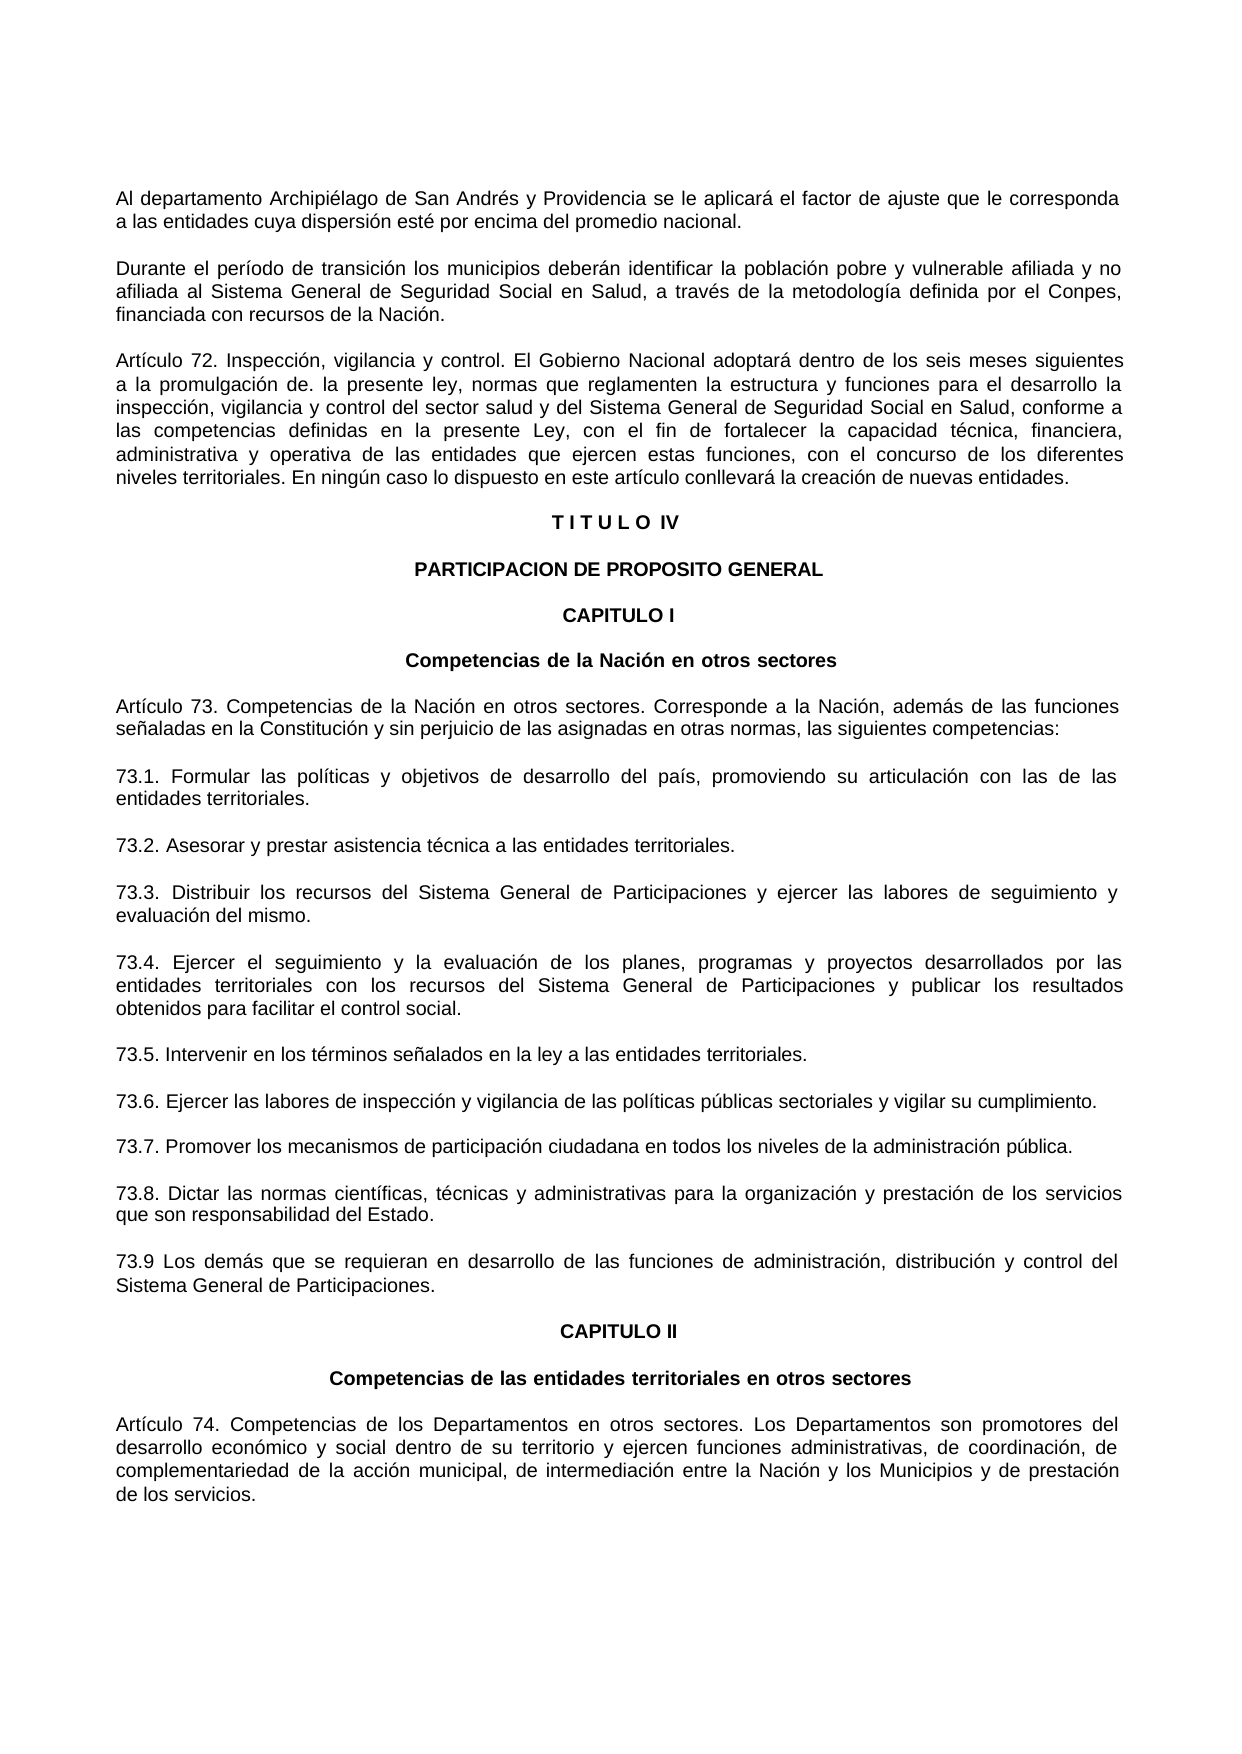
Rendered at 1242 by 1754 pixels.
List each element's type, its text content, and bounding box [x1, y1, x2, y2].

text Artículo 73. Competencias de la Nación en otros sectores. Corresponde a la Nación, además de las funciones señaladas en la Constitución y sin perjuicio de las asignadas en otras normas, las siguientes competencias: [116, 697, 1121, 740]
subtitle Competencias de la Nación en otros sectores [310, 649, 932, 672]
text Al departamento Archipiélago de San Andrés y Providencia se le aplicará el factor de ajuste que le corresponda a las entidades cuya dispersión esté por encima del promedio nacional. [116, 187, 1120, 233]
list Dictar las normas científicas, técnicas y administrativas para la organización y prestación de los servicios que son responsabilidad del Estado. [116, 1183, 1124, 1226]
list Promover los mecanismos de participación ciudadana en todos los niveles de la administración pública. [116, 1135, 1135, 1158]
list Ejercer las labores de inspección y vigilancia de las políticas públicas sectoriales y vigilar su cumplimiento. [116, 1090, 1135, 1112]
list Intervenir en los términos señalados en la ley a las entidades territoriales. [116, 1043, 1135, 1066]
subtitle Competencias de las entidades territoriales en otros sectores [310, 1367, 930, 1390]
text Artículo 74. Competencias de los Departamentos en otros sectores. Los Departamentos son promotores del desarrollo económico y social dentro de su territorio y ejercen funciones administrativas, de coordinación, de complementariedad de la acción municipal, de intermediación entre la Nación y los Municipios y de prestación de los servicios. [116, 1412, 1120, 1505]
text CAPITULO I [310, 604, 927, 627]
list Asesorar y prestar asistencia técnica a las entidades territoriales. [116, 834, 1135, 857]
list Ejercer el seguimiento y la evaluación de los planes, programas y proyectos desarrollados por las entidades territoriales con los recursos del Sistema General de Participaciones y publicar los resultados obtenidos para facilitar el control social. [116, 951, 1124, 1019]
text 73.9 Los demás que se requieran en desarrollo de las funciones de administración, distribución y control del Sistema General de Participaciones. [116, 1250, 1120, 1296]
text Durante el período de transición los municipios deberán identificar la población pobre y vulnerable afiliada y no afiliada al Sistema General de Seguridad Social en Salud, a través de la metodología definida por el Conpes, financiada con recursos de la Nación. [116, 257, 1124, 325]
list Formular las políticas y objetivos de desarrollo del país, promoviendo su articulación con las de las entidades territoriales. [116, 767, 1118, 810]
list Distribuir los recursos del Sistema General de Participaciones y ejercer las labores de seguimiento y evaluación del mismo. [116, 881, 1120, 927]
subtitle CAPITULO II [310, 1320, 927, 1343]
subtitle T I T U L O IV PARTICIPACION DE PROPOSITO GENERAL [414, 511, 830, 580]
text Artículo 72. Inspección, vigilancia y control. El Gobierno Nacional adoptará dentro de los seis meses siguientes a la promulgación de. la presente ley, normas que reglamenten la estructura y funciones para el desarrollo la inspección, vigilancia y control del sector salud y del Sistema General de Seguridad Social en Salud, conforme a las competencias definidas en la presente Ley, con el fin de fortalecer la capacidad técnica, financiera, administrativa y operativa de las entidades que ejercen estas funciones, con el concurso de los diferentes niveles territoriales. En ningún caso lo dispuesto en este artículo conllevará la creación de nuevas entidades. [116, 349, 1124, 488]
